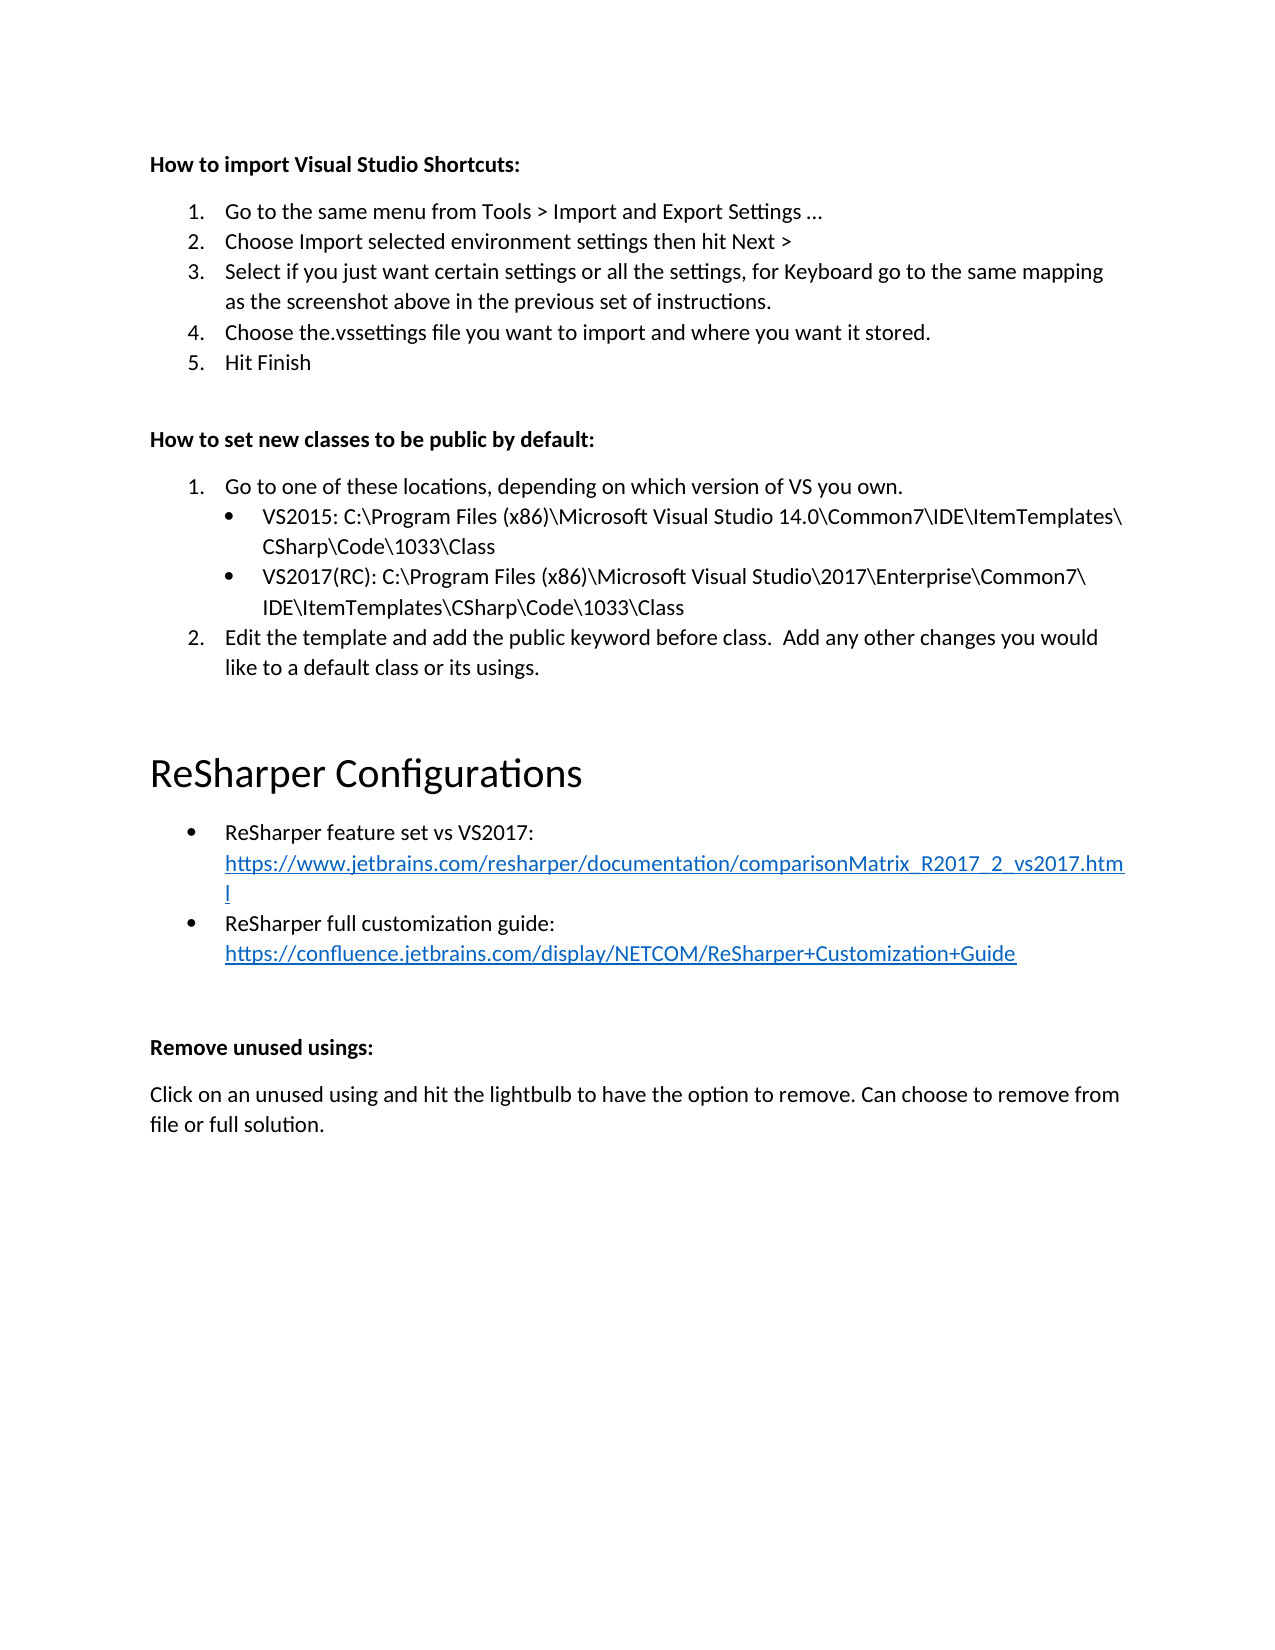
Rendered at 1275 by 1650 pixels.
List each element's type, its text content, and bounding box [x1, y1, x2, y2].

list Go to the same menu from Tools > Import and Export Settings … [187, 197, 1125, 225]
text How to set new classes to be public by default: [150, 425, 1125, 453]
list Select if you just want certain settings or all the settings, for Keyboard go to the same mapping as the screenshot above in the previous set of instructions. [187, 257, 1125, 316]
text Remove unused usings: [150, 1033, 1125, 1061]
list ReSharper full customization guide: https://confluence.jetbrains.com/display/NETCOM/ReSharper+Customization+Guide [187, 909, 1125, 967]
list Go to one of these locations, depending on which version of VS you own. [187, 472, 1125, 500]
list Choose Import selected environment settings then hit Next > [187, 227, 1125, 255]
text How to import Visual Studio Shortcuts: [150, 150, 1125, 178]
list Edit the template and add the public keyword before class. Add any other changes you would like to a default class or its usings. [187, 623, 1125, 681]
list Hit Finish [187, 348, 1125, 376]
text Click on an unused using and hit the lightbulb to have the option to remove. Can choose to remove from file or full solution. [150, 1080, 1125, 1138]
list VS2017(RC): C:\Program Files (x86)\Microsoft Visual Studio\2017\Enterprise\Common7\IDE\ItemTemplates\CSharp\Code\1033\Class [225, 562, 1125, 621]
list ReSharper feature set vs VS2017: https://www.jetbrains.com/resharper/documentation/comparisonMatrix_R2017_2_vs2017.html [187, 818, 1125, 907]
list Choose the.vssettings file you want to import and where you want it stored. [187, 318, 1125, 346]
text ReSharper Configurations [150, 747, 1125, 798]
list VS2015: C:\Program Files (x86)\Microsoft Visual Studio 14.0\Common7\IDE\ItemTemplates\CSharp\Code\1033\Class [225, 502, 1125, 560]
